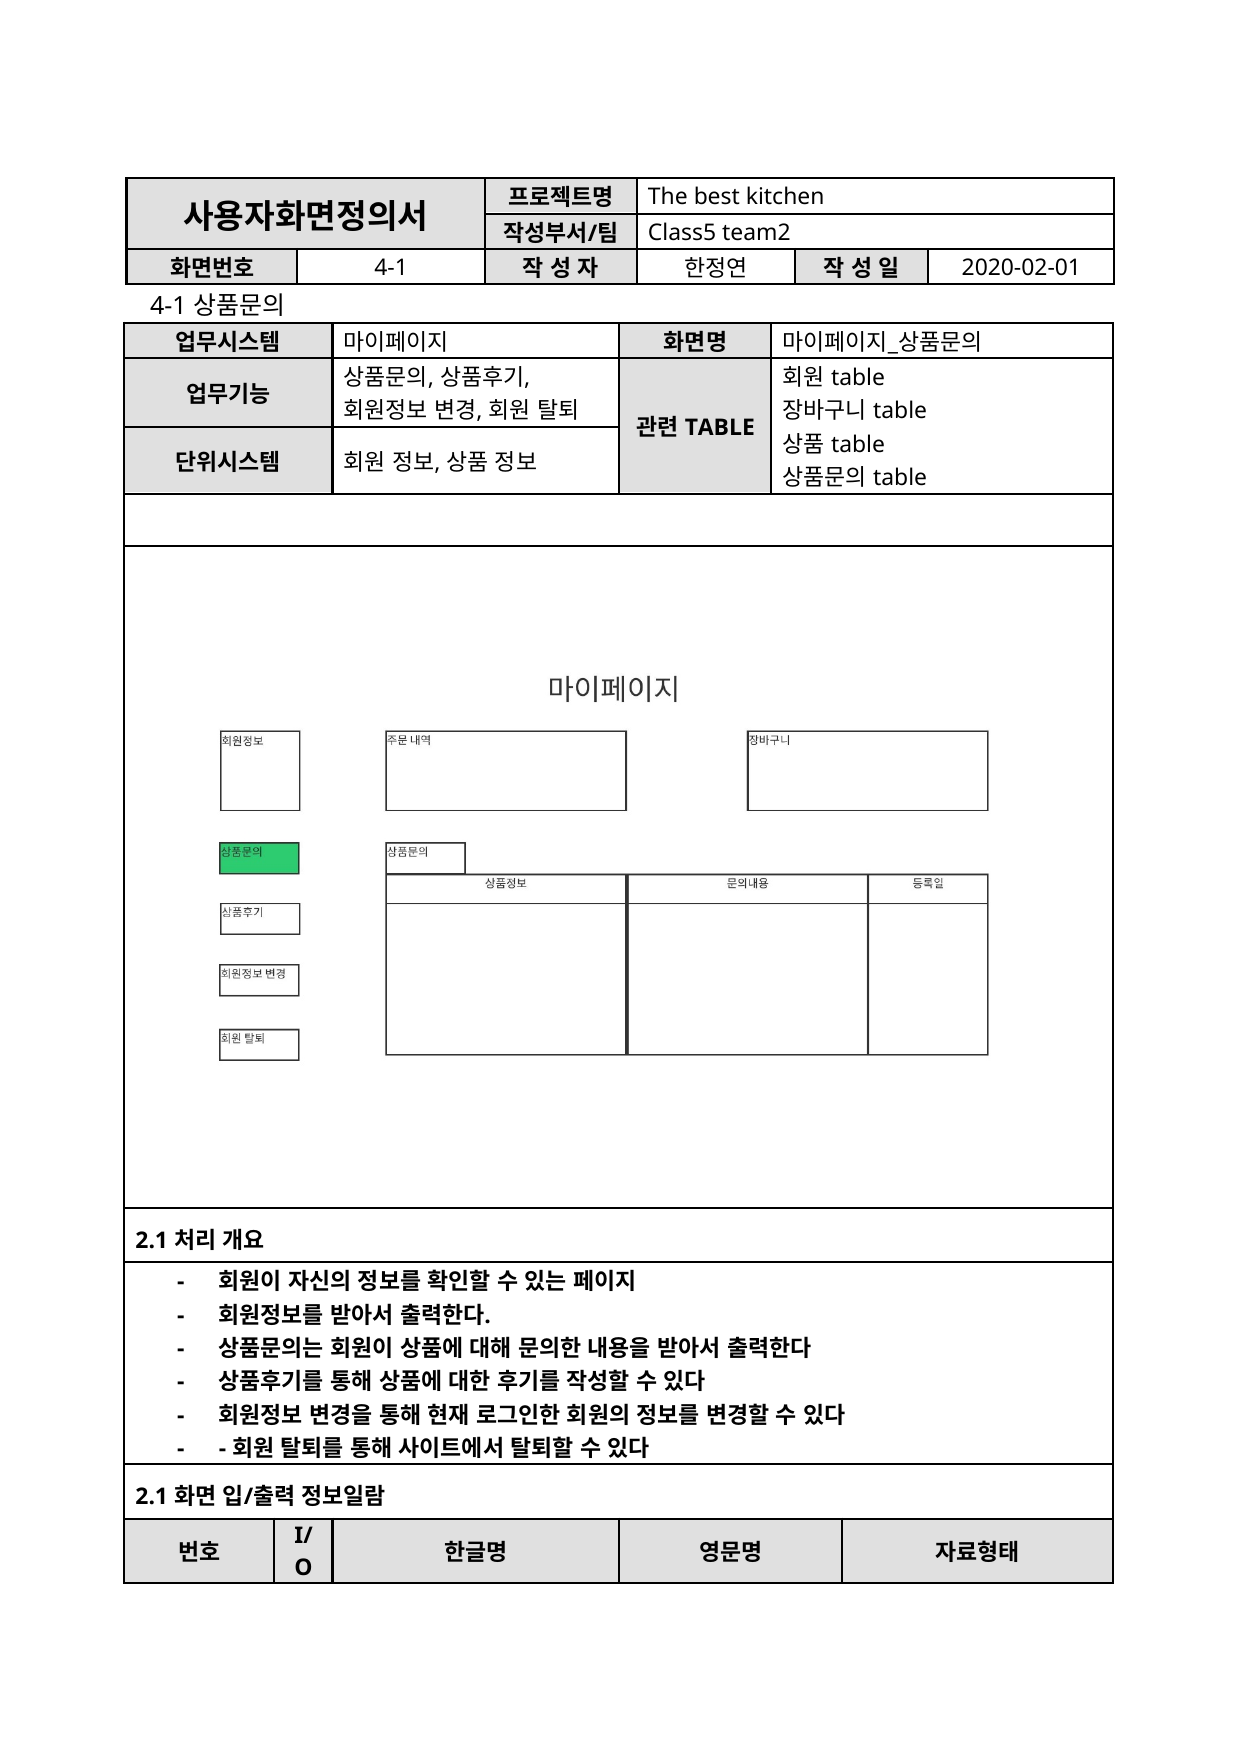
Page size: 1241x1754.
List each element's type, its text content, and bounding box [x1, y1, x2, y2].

table_cell 자료형태 [843, 1520, 1112, 1582]
table_cell 업무기능 [125, 359, 331, 426]
table_header The best kitchen [638, 179, 1113, 212]
table_cell 상품문의, 상품후기, 회원정보 변경, 회원 탈퇴 [334, 359, 618, 426]
table_cell 관련 TABLE [620, 359, 770, 492]
table_cell Class5 team2 [638, 215, 1113, 248]
table_cell 회원 정보, 상품 정보 [334, 428, 618, 492]
table_header 업무시스템 [125, 324, 331, 357]
table_cell 번호 [125, 1520, 273, 1582]
table_header 사용자화면정의서 [128, 179, 484, 248]
table_header 마이페이지_상품문의 [772, 324, 1112, 357]
table_cell 작성부서/팀 [486, 215, 636, 248]
table_cell I/O [275, 1520, 331, 1582]
table_cell 한정연 [638, 250, 794, 283]
picture [135, 635, 1102, 1119]
table_cell 2020-02-01 [929, 250, 1113, 283]
table_cell 화면번호 [128, 250, 296, 283]
table_cell 작 성 일 [796, 250, 927, 283]
table_cell 회원이 자신의 정보를 확인할 수 있는 페이지 회원정보를 받아서 출력한다. 상품문의는 회원이 상품에 대해 문의한 내용을 받아서 출력한다 상품후기를 통해 상품에 대한 후기를 작성할 수 있다 회원정보 변경을 통해 현재 로그인한 회원의 정보를 변경할 수 있다 - 회원 탈퇴를 통해 사이트에서 탈퇴할 수 있다 [125, 1263, 1112, 1463]
table_cell 작 성 자 [486, 250, 636, 283]
table_cell 2.1 화면 입/출력 정보일람 [125, 1465, 1112, 1517]
table_cell [125, 495, 1112, 544]
table_header 마이페이지 [334, 324, 618, 357]
table_cell [125, 547, 1112, 1207]
table_cell 단위시스템 [125, 428, 331, 492]
table_cell 한글명 [334, 1520, 618, 1582]
table_header 화면명 [620, 324, 770, 357]
table_cell 2.1 처리 개요 [125, 1209, 1112, 1261]
table_cell 회원 table 장바구니 table 상품 table 상품문의 table [772, 359, 1112, 492]
table_header 프로젝트명 [486, 179, 636, 212]
subtitle 4-1 상품문의 [150, 285, 1090, 322]
table_cell 영문명 [620, 1520, 841, 1582]
table_cell 4-1 [298, 250, 484, 283]
